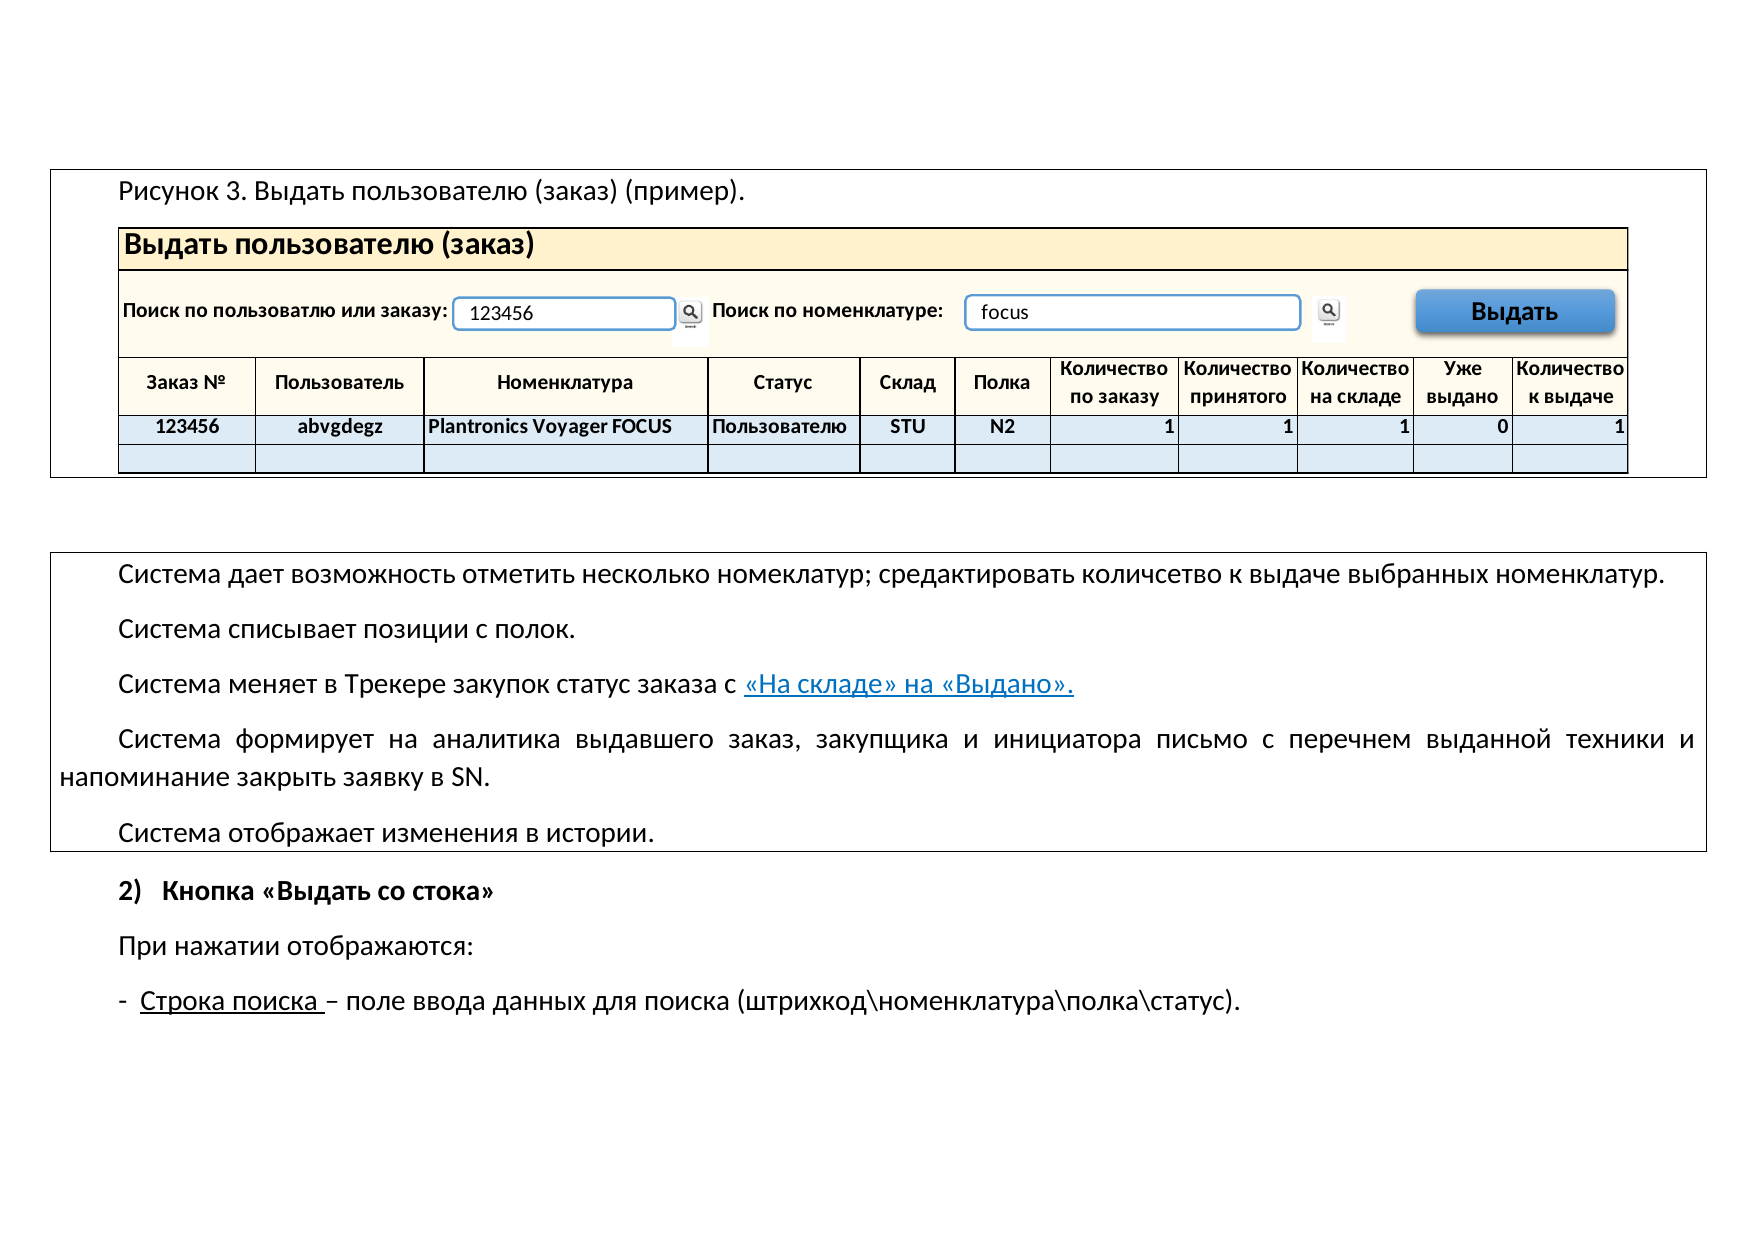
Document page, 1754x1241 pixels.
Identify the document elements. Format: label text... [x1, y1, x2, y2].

text Рисунок 3. Выдать пользователю (заказ) (пример). [51, 170, 1706, 208]
text Система формирует на аналитика выдавшего заказ, закупщика и инициатора письмо с перечнем выданной техники и напоминание закрыть заявку в SN. [51, 717, 1706, 794]
text При нажатии отображаются: [59, 927, 1698, 963]
list Кнопка «Выдать со стока» [118, 872, 1698, 907]
text Система меняет в Трекере закупок статус заказа с «На складе» на «Выдано». [51, 662, 1706, 701]
text Система отображает изменения в истории. [51, 811, 1706, 851]
text - Строка поиска – поле ввода данных для поиска (штрихкод\номенклатура\полка\статус). [59, 982, 1698, 1018]
text Система списывает позиции с полок. [51, 607, 1706, 646]
text Система дает возможность отметить несколько номеклатур; средактировать количсетво к выдаче выбранных номенклатур. [51, 553, 1706, 590]
